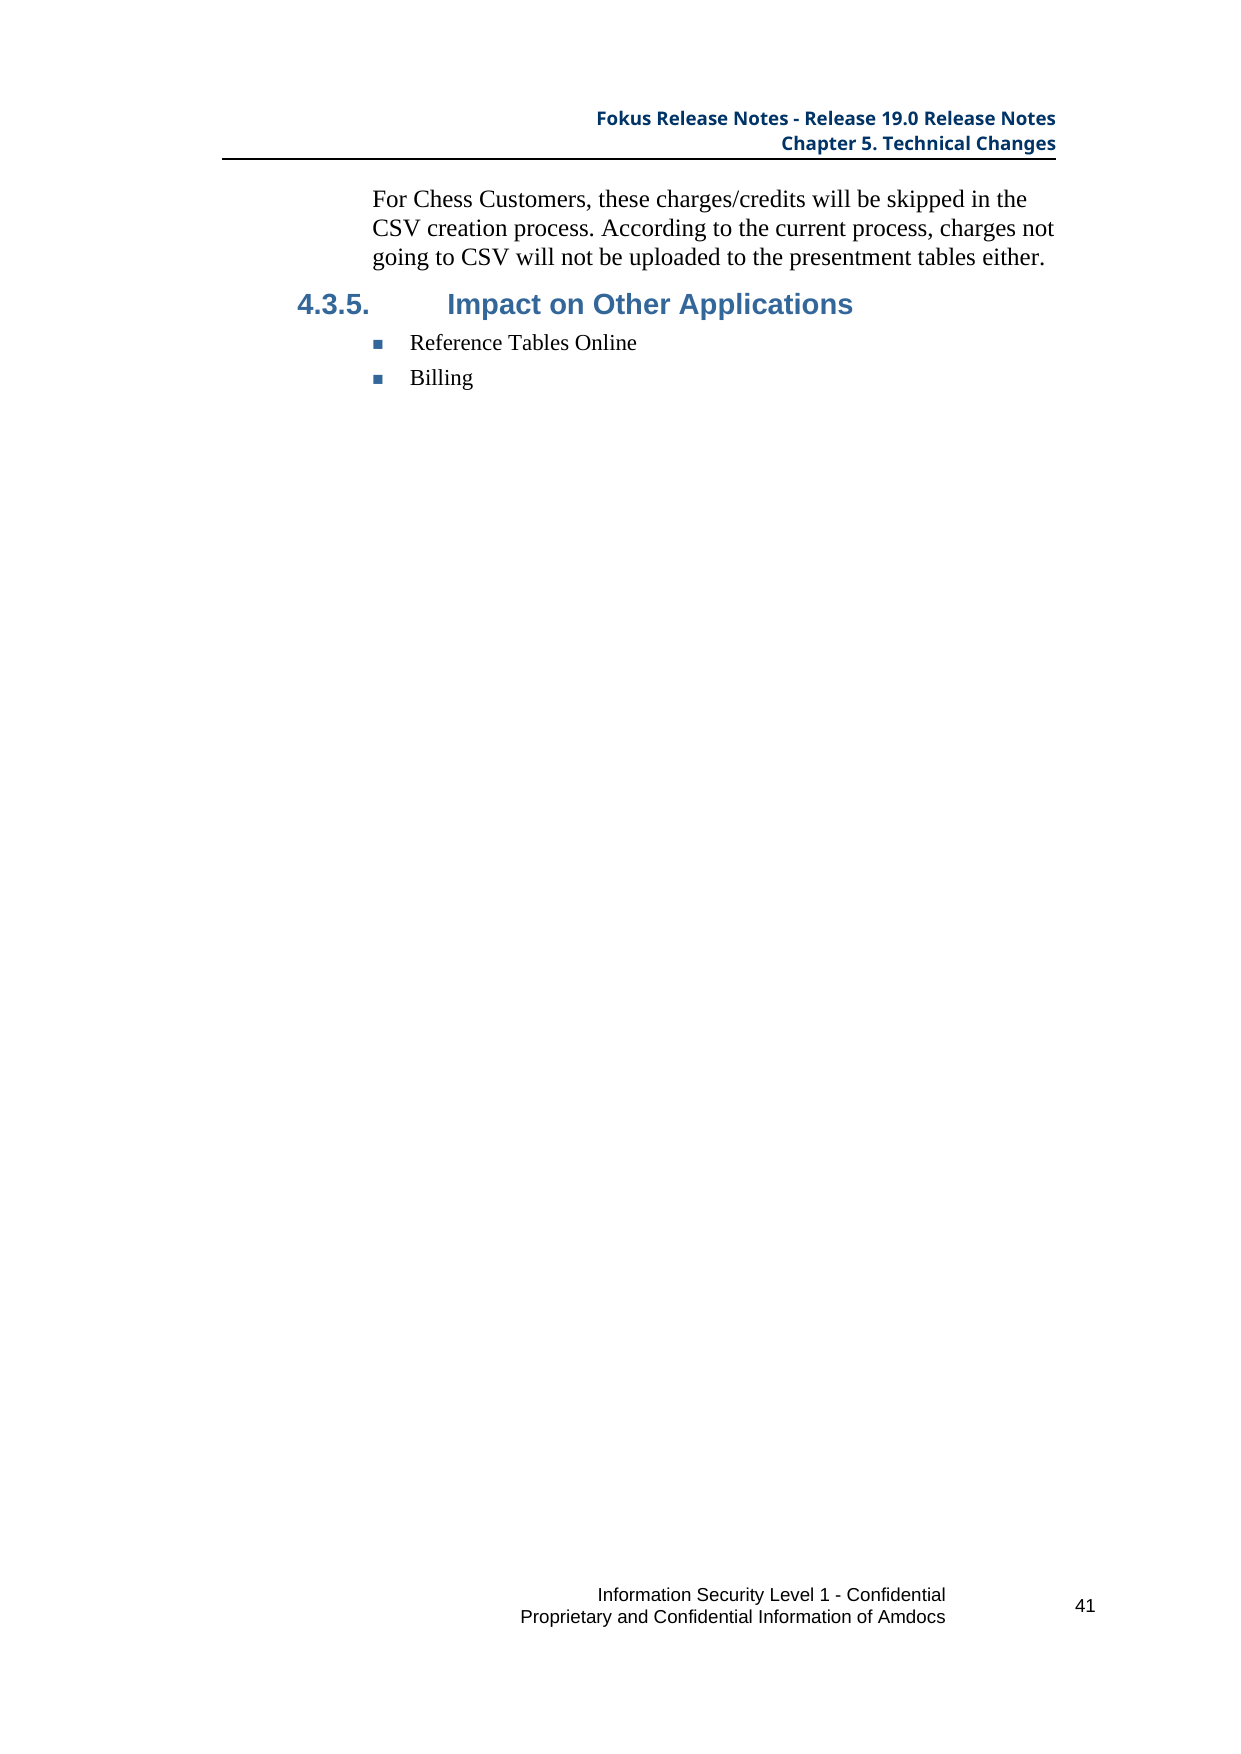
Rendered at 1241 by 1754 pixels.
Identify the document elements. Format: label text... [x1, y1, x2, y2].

text For Chess Customers, these charges/credits will be skipped in the CSV creation process. According to the current process, charges not going to CSV will not be uploaded to the presentment tables either. [372, 184, 1056, 271]
text Reference Tables Online [372, 329, 1056, 355]
text Billing [372, 364, 1056, 390]
subtitle Impact on Other Applications [297, 287, 1056, 321]
